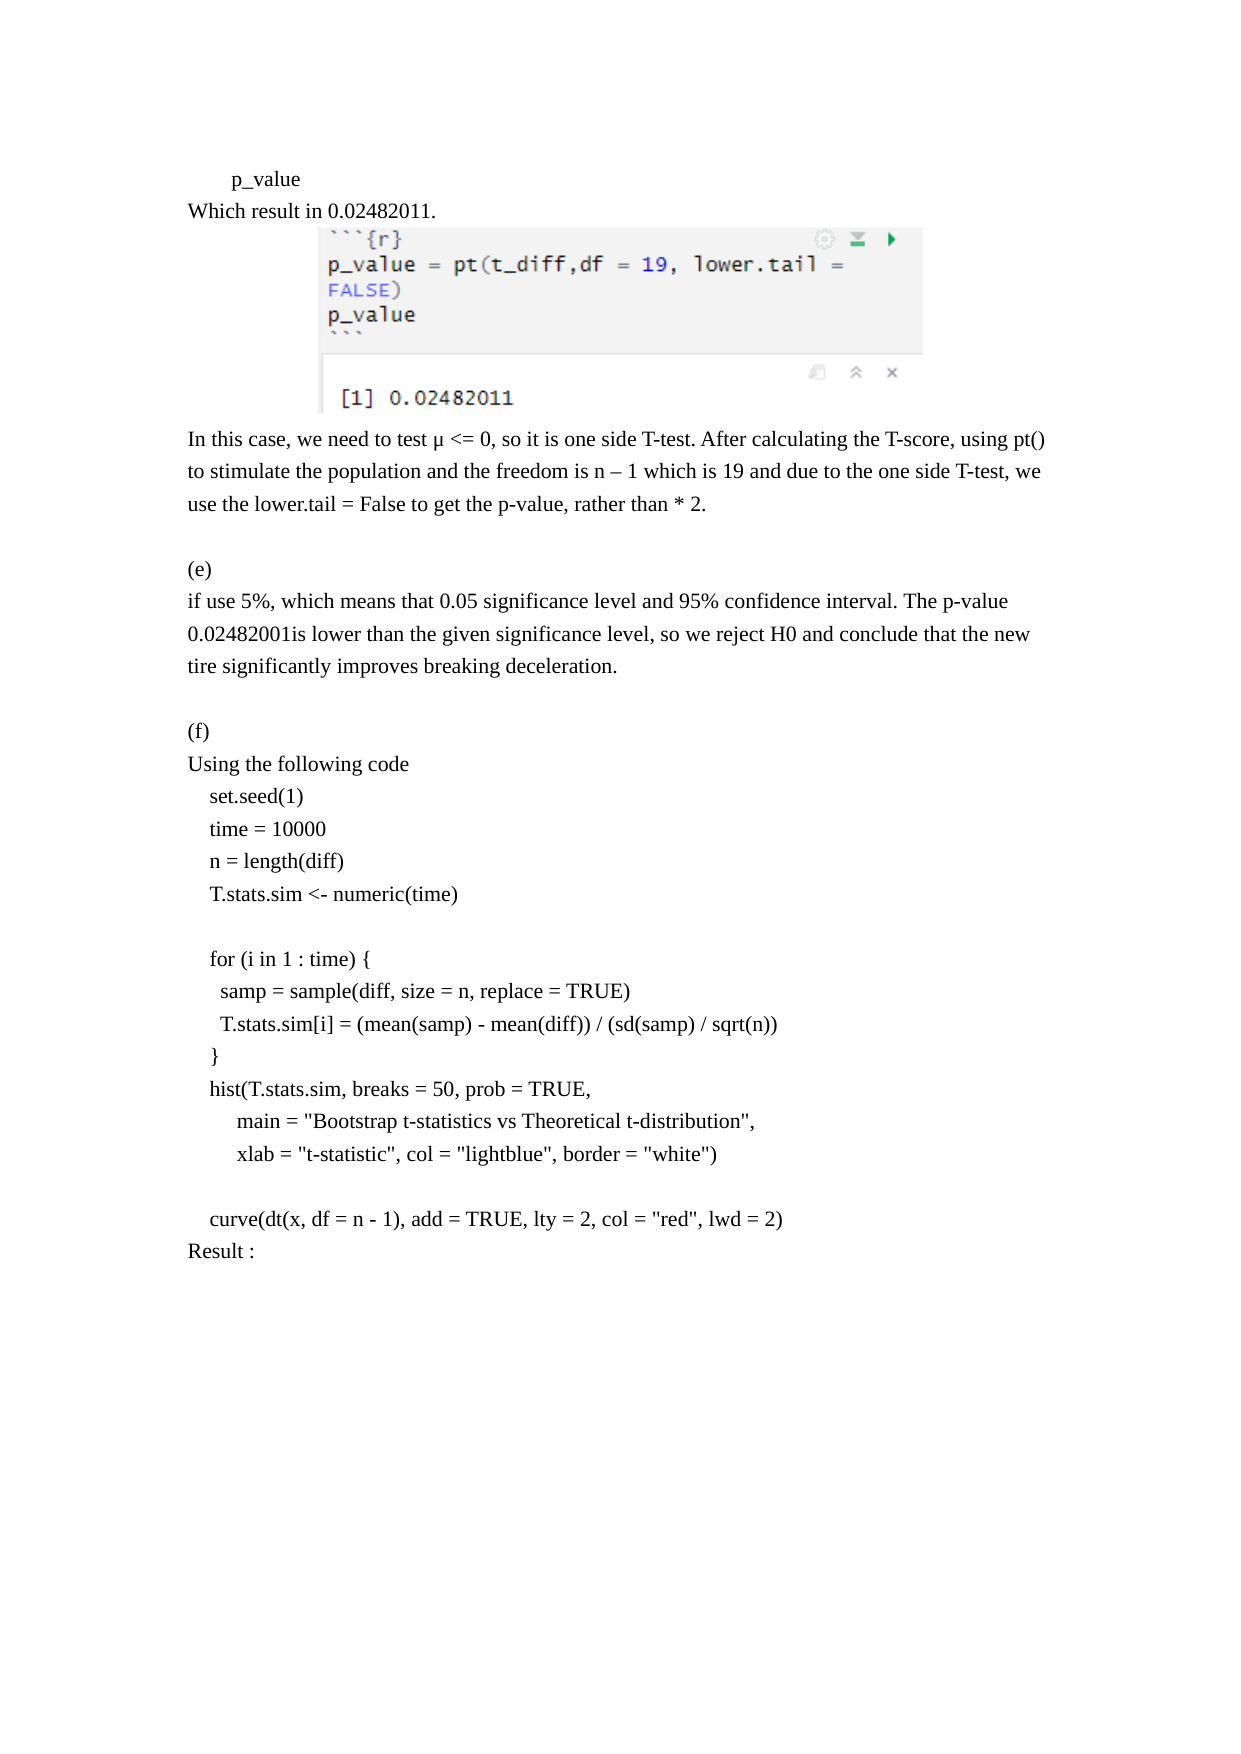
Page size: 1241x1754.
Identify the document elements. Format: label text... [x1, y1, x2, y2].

text T.stats.sim <- numeric(time) [209, 877, 1053, 909]
text (e) [187, 552, 1053, 584]
text In this case, we need to test μ <= 0, so it is one side T-test. After calculating the T-score, using pt() to stimulate the population and the freedom is n – 1 which is 19 and due to the one side T-test, we use the lower.tail = False to get the p-value, rather than * 2. [187, 422, 1053, 519]
text hist(T.stats.sim, breaks = 50, prob = TRUE, [209, 1072, 1053, 1104]
text if use 5%, which means that 0.05 significance level and 95% confidence interval. The p-value 0.02482001is lower than the given significance level, so we reject H0 and conclude that the new tire significantly improves breaking deceleration. [187, 584, 1053, 682]
text main = "Bootstrap t-statistics vs Theoretical t-distribution", [209, 1104, 1053, 1137]
text Which result in 0.02482011. [187, 194, 1053, 227]
text Result : [187, 1234, 1053, 1267]
text samp = sample(diff, size = n, replace = TRUE) [209, 974, 1053, 1007]
text (f) [187, 714, 1053, 747]
picture [317, 227, 923, 413]
text Using the following code [187, 747, 1053, 779]
text for (i in 1 : time) { [209, 942, 1053, 974]
text set.seed(1) [209, 779, 1053, 812]
text p_value [187, 162, 1053, 194]
text curve(dt(x, df = n - 1), add = TRUE, lty = 2, col = "red", lwd = 2) [209, 1202, 1053, 1234]
text xlab = "t-statistic", col = "lightblue", border = "white") [209, 1137, 1053, 1169]
text T.stats.sim[i] = (mean(samp) - mean(diff)) / (sd(samp) / sqrt(n)) [209, 1007, 1053, 1039]
text n = length(diff) [209, 844, 1053, 877]
text time = 10000 [209, 812, 1053, 844]
text } [209, 1039, 1053, 1072]
